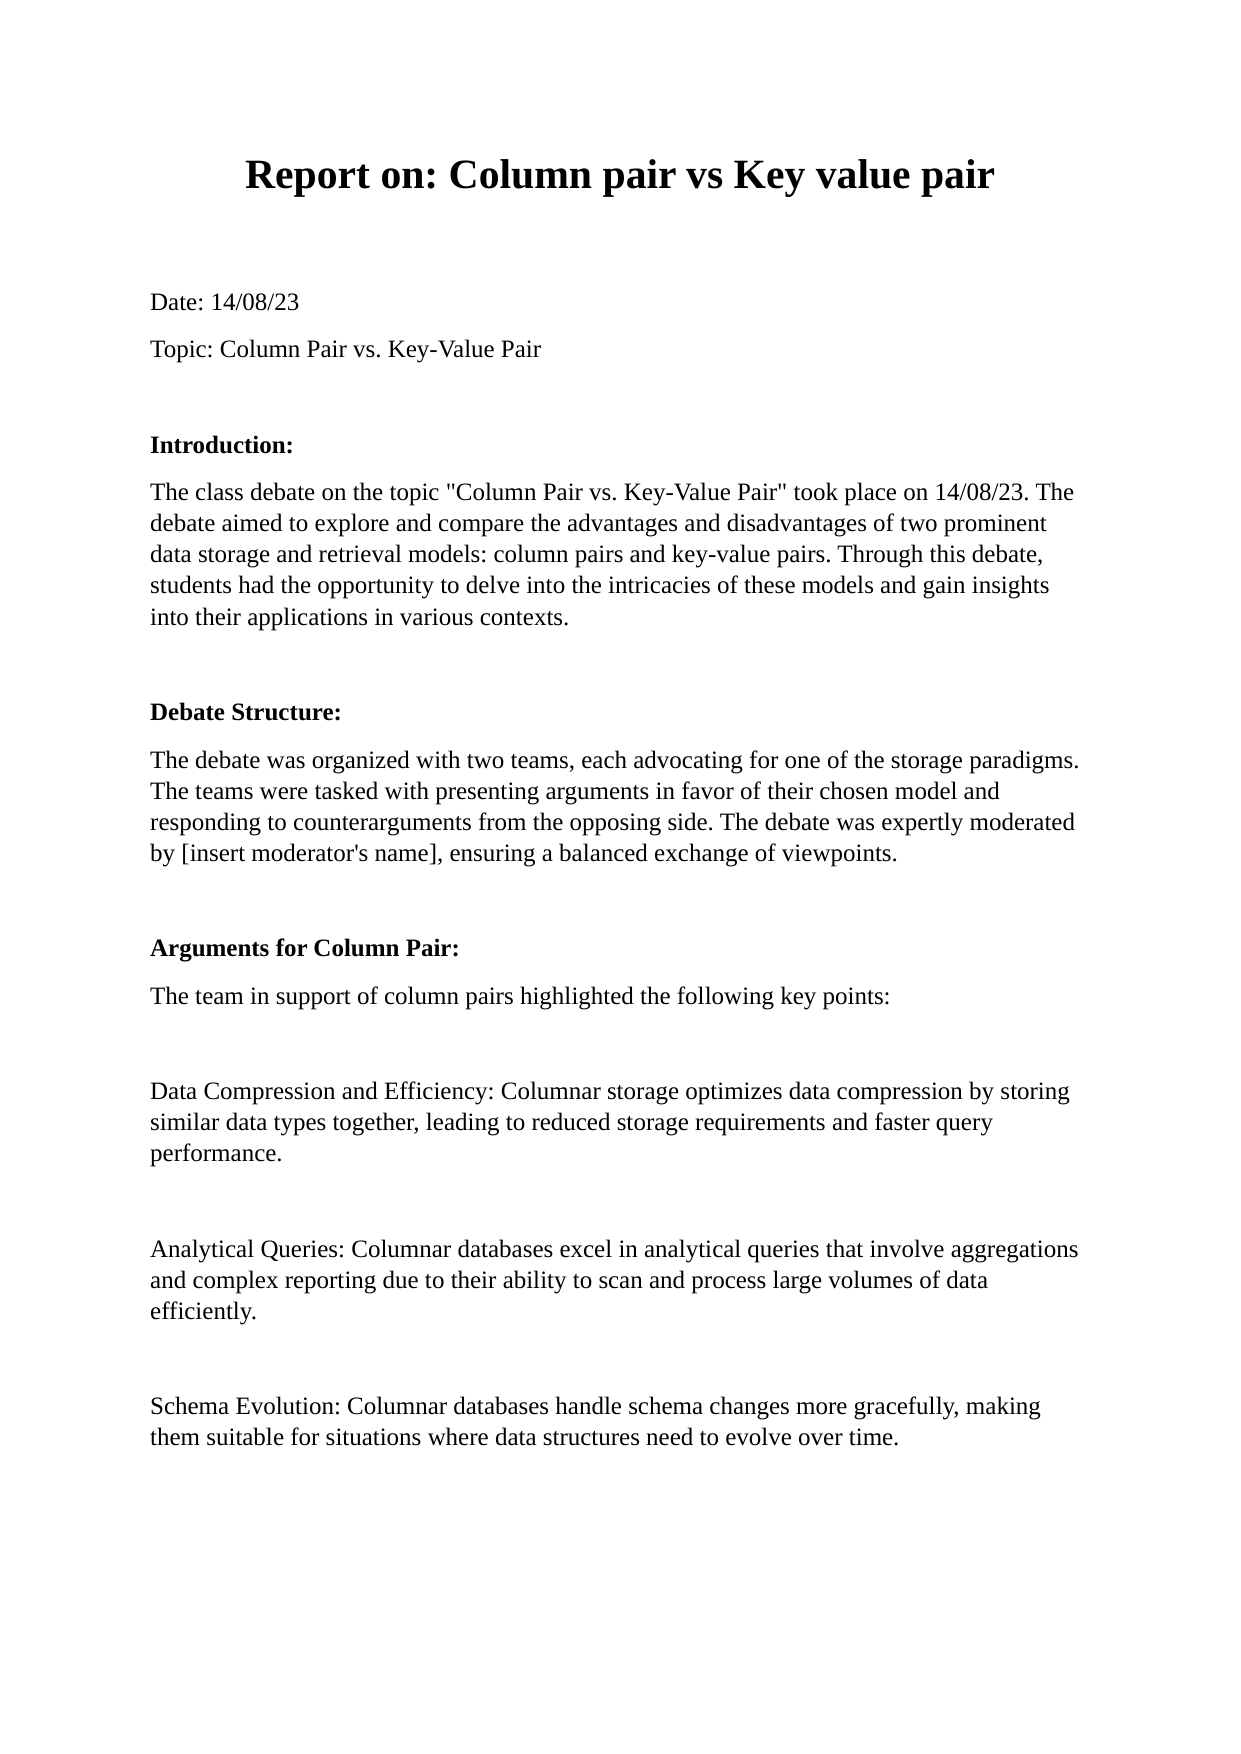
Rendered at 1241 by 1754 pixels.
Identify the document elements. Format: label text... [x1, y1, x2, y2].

text Schema Evolution: Columnar databases handle schema changes more gracefully, making them suitable for situations where data structures need to evolve over time. [150, 1391, 1090, 1451]
text Date: 14/08/23 [150, 287, 1090, 315]
text Debate Structure: [150, 697, 1090, 726]
text Introduction: [150, 430, 1090, 458]
text Analytical Queries: Columnar databases excel in analytical queries that involve aggregations and complex reporting due to their ability to scan and process large volumes of data efficiently. [150, 1234, 1090, 1325]
text The debate was organized with two teams, each advocating for one of the storage paradigms. The teams were tasked with presenting arguments in favor of their chosen model and responding to counterarguments from the opposing side. The debate was expertly moderated by [insert moderator's name], ensuring a balanced exchange of viewpoints. [150, 745, 1090, 867]
text Topic: Column Pair vs. Key-Value Pair [150, 334, 1090, 363]
text Arguments for Column Pair: [150, 933, 1090, 962]
text Data Compression and Efficiency: Columnar storage optimizes data compression by storing similar data types together, leading to reduced storage requirements and faster query performance. [150, 1076, 1090, 1167]
text The class debate on the topic "Column Pair vs. Key-Value Pair" took place on 14/08/23. The debate aimed to explore and compare the advantages and disadvantages of two prominent data storage and retrieval models: column pairs and key-value pairs. Through this debate, students had the opportunity to delve into the intricacies of these models and gain insights into their applications in various contexts. [150, 477, 1090, 630]
text The team in support of column pairs highlighted the following key points: [150, 981, 1090, 1010]
text Report on: Column pair vs Key value pair [150, 150, 1090, 198]
